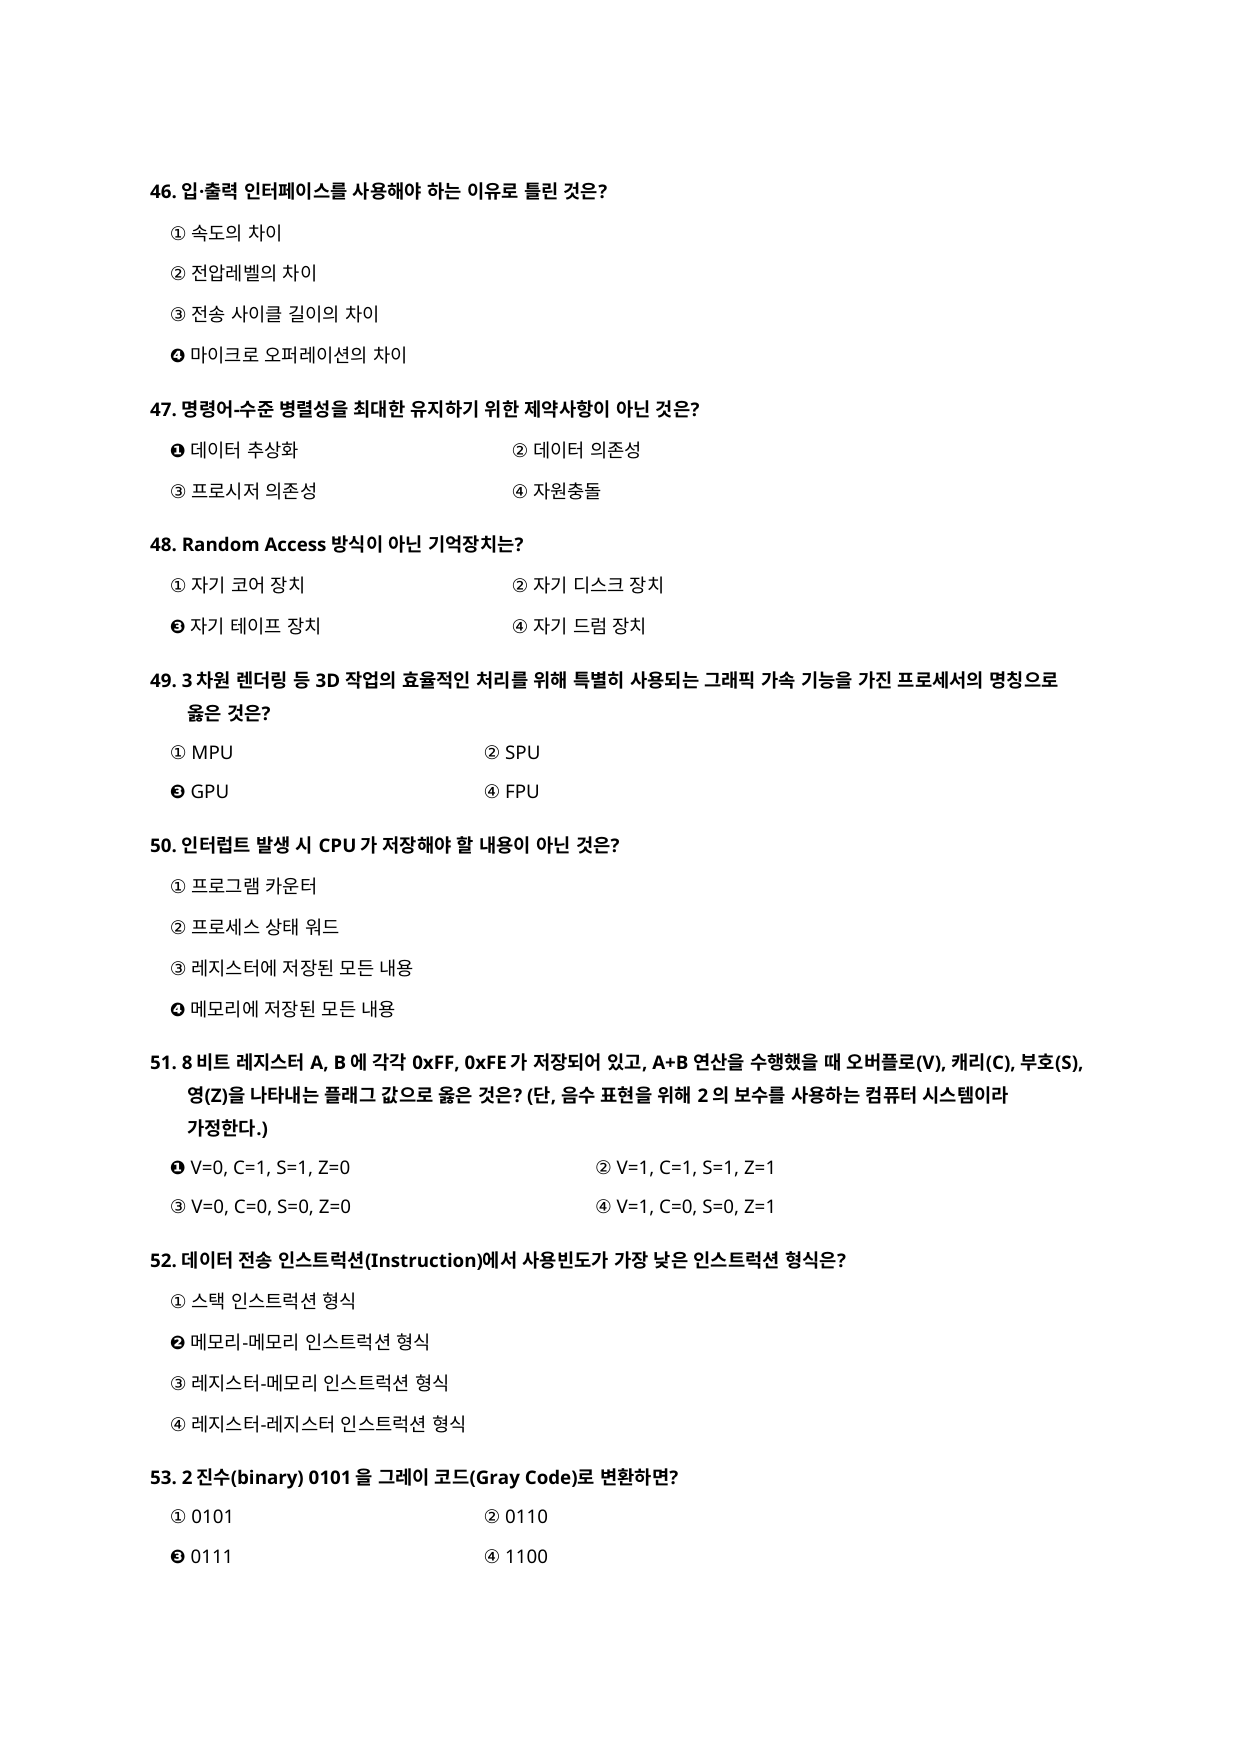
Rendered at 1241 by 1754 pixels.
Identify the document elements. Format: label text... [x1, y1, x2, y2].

text ③ 프로시저 의존성 ④ 자원충돌 [150, 476, 1090, 504]
text ① 프로그램 카운터 [150, 872, 1090, 899]
text ② 프로세스 상태 워드 [150, 913, 1090, 940]
text ① MPU ② SPU [150, 739, 1090, 765]
text ① 속도의 차이 [150, 218, 1090, 245]
text ③ 레지스터-메모리 인스트럭션 형식 [150, 1368, 1090, 1396]
text 53. 2진수(binary) 0101을 그레이 코드(Gray Code)로 변환하면? [150, 1463, 1090, 1490]
text ② 전압레벨의 차이 [150, 259, 1090, 286]
text ③ 전송 사이클 길이의 차이 [150, 300, 1090, 327]
text ❸ 0111 ④ 1100 [150, 1543, 1090, 1569]
text ③ V=0, C=0, S=0, Z=0 ④ V=1, C=0, S=0, Z=1 [150, 1194, 1090, 1219]
text 50. 인터럽트 발생 시 CPU가 저장해야 할 내용이 아닌 것은? [150, 831, 1090, 858]
text ❷ 메모리-메모리 인스트럭션 형식 [150, 1327, 1090, 1355]
text ① 스택 인스트럭션 형식 [150, 1287, 1090, 1314]
text ③ 레지스터에 저장된 모든 내용 [150, 954, 1090, 981]
text ④ 레지스터-레지스터 인스트럭션 형식 [150, 1409, 1090, 1437]
text 51. 8비트 레지스터 A, B에 각각 0xFF, 0xFE가 저장되어 있고, A+B 연산을 수행했을 때 오버플로(V), 캐리(C), 부호(S), 영(Z)을 나타내는 플래그 값으로 옳은 것은? (단, 음수 표현을 위해 2의 보수를 사용하는 컴퓨터 시스템이라 가정한다.) [150, 1048, 1090, 1140]
text ① 0101 ② 0110 [150, 1504, 1090, 1529]
text ❹ 마이크로 오퍼레이션의 차이 [150, 341, 1090, 368]
text ❸ GPU ④ FPU [150, 779, 1090, 804]
text ❸ 자기 테이프 장치 ④ 자기 드럼 장치 [150, 612, 1090, 639]
text 47. 명령어-수준 병렬성을 최대한 유지하기 위한 제약사항이 아닌 것은? [150, 394, 1090, 422]
text ① 자기 코어 장치 ② 자기 디스크 장치 [150, 571, 1090, 598]
text 46. 입·출력 인터페이스를 사용해야 하는 이유로 틀린 것은? [150, 177, 1090, 204]
text ❹ 메모리에 저장된 모든 내용 [150, 994, 1090, 1022]
text ❶ 데이터 추상화 ② 데이터 의존성 [150, 435, 1090, 462]
text ❶ V=0, C=1, S=1, Z=0 ② V=1, C=1, S=1, Z=1 [150, 1154, 1090, 1180]
text 49. 3차원 렌더링 등 3D 작업의 효율적인 처리를 위해 특별히 사용되는 그래픽 가속 기능을 가진 프로세서의 명칭으로 옳은 것은? [150, 666, 1090, 726]
text 52. 데이터 전송 인스트럭션(Instruction)에서 사용빈도가 가장 낮은 인스트럭션 형식은? [150, 1246, 1090, 1273]
text 48. Random Access 방식이 아닌 기억장치는? [150, 530, 1090, 557]
